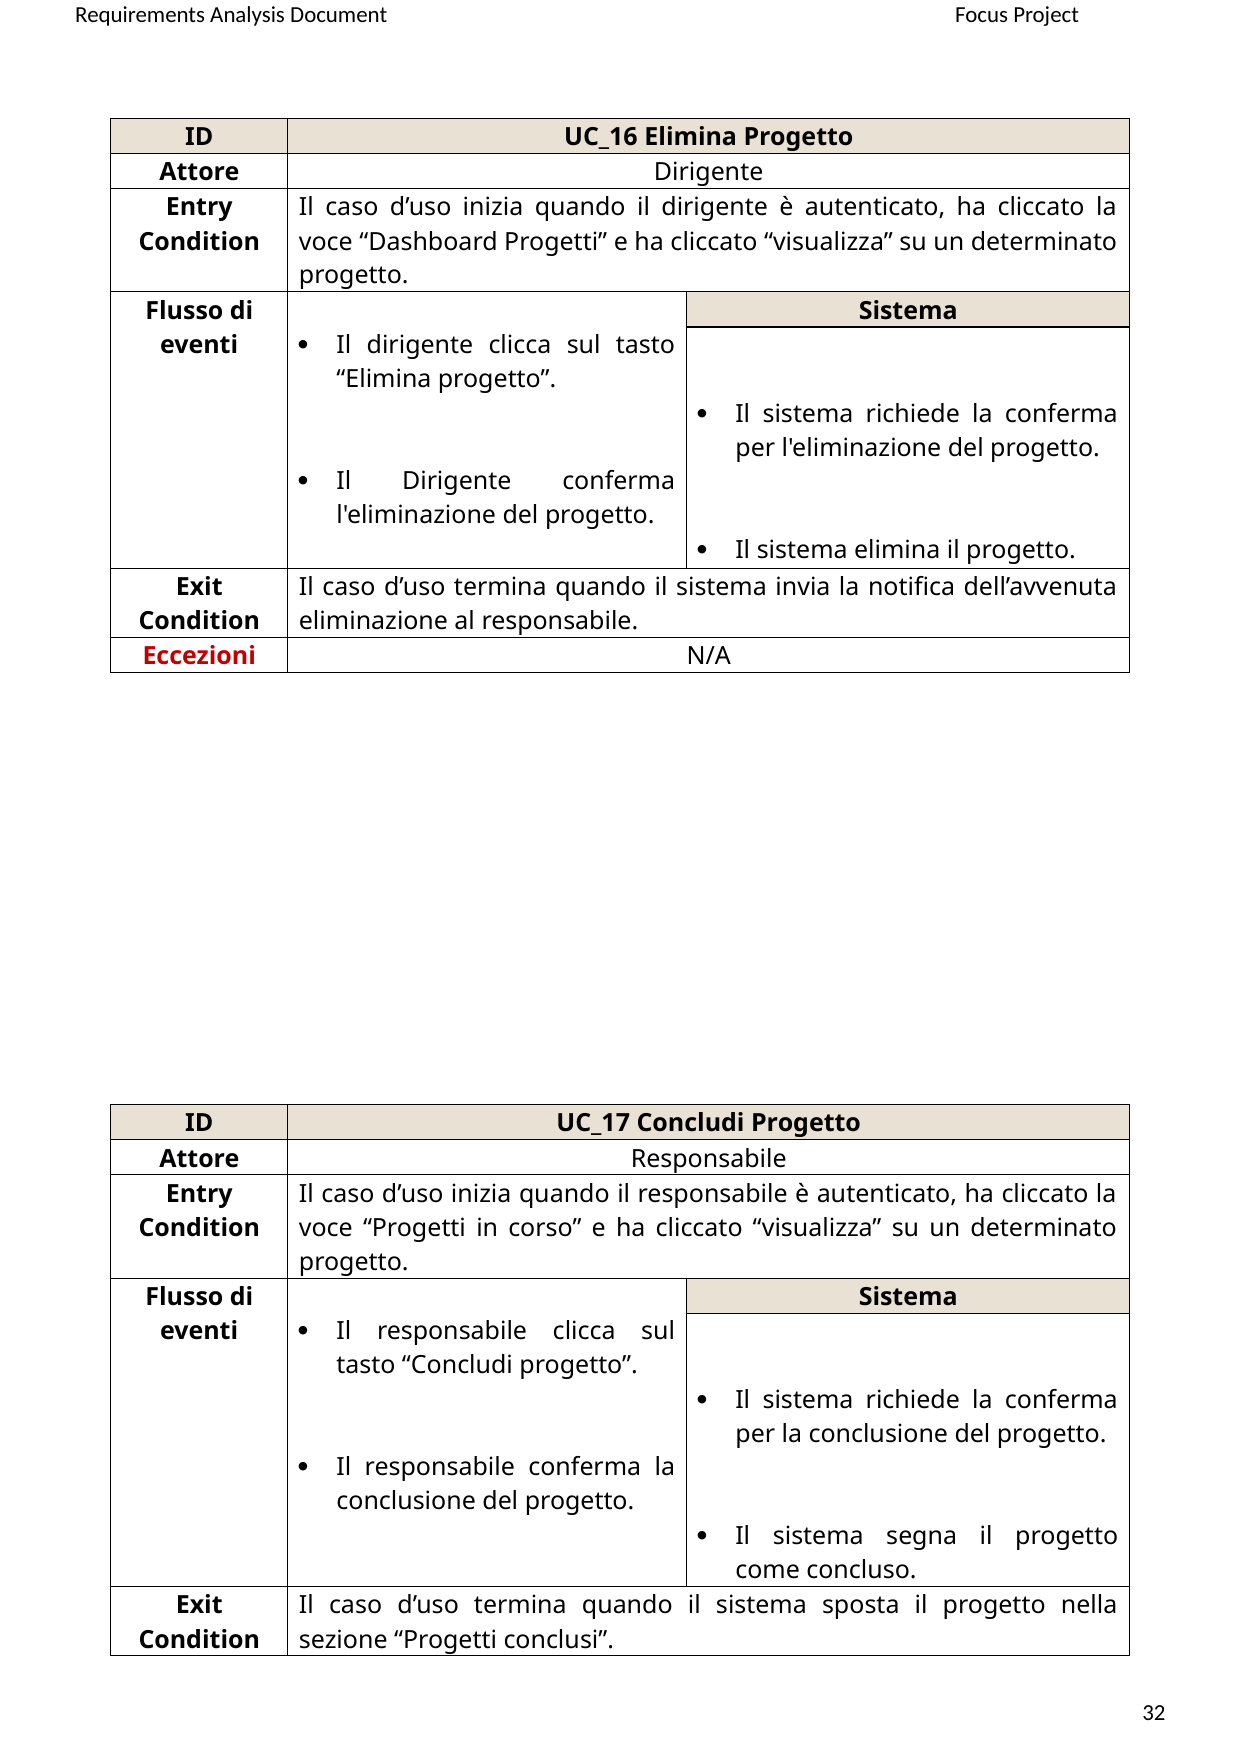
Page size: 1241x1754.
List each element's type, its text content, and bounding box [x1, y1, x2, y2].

table_cell Entry Condition [111, 1175, 287, 1277]
table_cell Il caso d’uso inizia quando il responsabile è autenticato, ha cliccato la voce “Progetti in corso” e ha cliccato “visualizza” su un determinato progetto. [288, 1175, 1129, 1277]
table_cell Exit Condition [111, 569, 287, 637]
table_cell Attore [111, 154, 287, 188]
table_cell Il sistema richiede la conferma per la conclusione del progetto. Il sistema segna il progetto come concluso. [687, 1314, 1129, 1586]
table_header ID [111, 1105, 287, 1139]
table_cell Sistema [687, 292, 1129, 326]
table_cell Exit Condition [111, 1587, 287, 1655]
table_cell Flusso di eventi [111, 1279, 287, 1586]
table_cell Il caso d’uso inizia quando il dirigente è autenticato, ha cliccato la voce “Dashboard Progetti” e ha cliccato “visualizza” su un determinato progetto. [288, 189, 1129, 291]
table_cell Il responsabile clicca sul tasto “Concludi progetto”. Il responsabile conferma la conclusione del progetto. [288, 1279, 686, 1586]
table_header ID [111, 119, 287, 153]
table_cell Il dirigente clicca sul tasto “Elimina progetto”. Il Dirigente conferma l'eliminazione del progetto. [288, 292, 686, 568]
table_cell Il caso d’uso termina quando il sistema sposta il progetto nella sezione “Progetti conclusi”. [288, 1587, 1129, 1655]
table_cell N/A [288, 638, 1129, 672]
table_cell Eccezioni [111, 638, 287, 672]
table_cell Il caso d’uso termina quando il sistema invia la notifica dell’avvenuta eliminazione al responsabile. [288, 569, 1129, 637]
table_cell Sistema [687, 1279, 1129, 1313]
table_cell Entry Condition [111, 189, 287, 291]
table_header UC_16 Elimina Progetto [288, 119, 1129, 153]
table_cell Il sistema richiede la conferma per l'eliminazione del progetto. Il sistema elimina il progetto. [687, 328, 1129, 568]
table_cell Flusso di eventi [111, 292, 287, 568]
table_cell Dirigente [288, 154, 1129, 188]
table_cell Attore [111, 1140, 287, 1174]
table_cell Responsabile [288, 1140, 1129, 1174]
table_header UC_17 Concludi Progetto [288, 1105, 1129, 1139]
